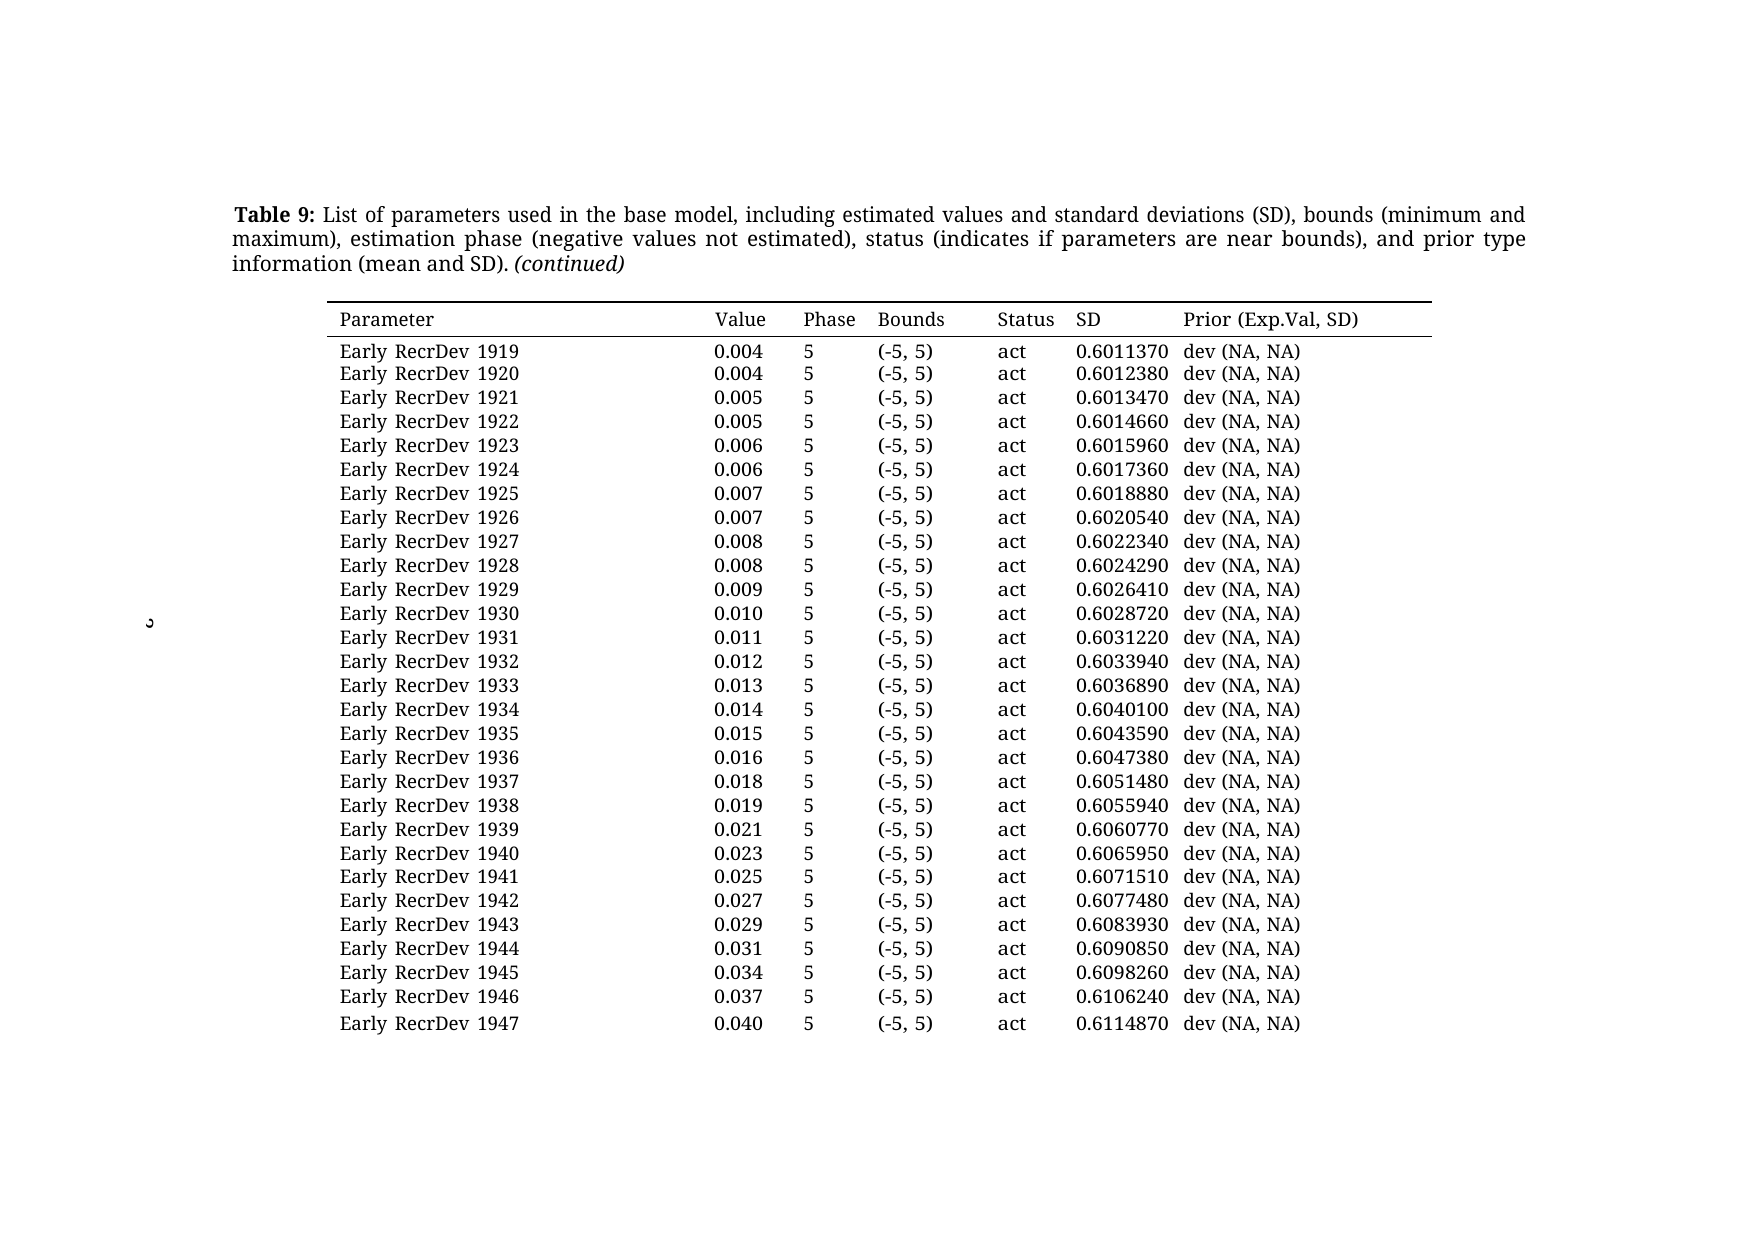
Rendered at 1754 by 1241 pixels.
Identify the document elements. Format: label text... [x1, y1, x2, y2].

table_header Status [969, 303, 1063, 336]
table_cell act [969, 866, 1063, 890]
table_cell 0.010 [614, 603, 784, 627]
table_cell act [969, 363, 1063, 387]
table_cell act [969, 699, 1063, 723]
table_cell (-5, 5) [865, 387, 969, 411]
table_cell (-5, 5) [865, 555, 969, 579]
table_cell 5 [785, 914, 865, 938]
table_cell (-5, 5) [865, 962, 969, 986]
table_cell 0.031 [614, 938, 784, 962]
table_cell 5 [785, 819, 865, 842]
table_cell 5 [785, 603, 865, 627]
table_header Prior (Exp.Val, SD) [1171, 303, 1432, 336]
table_cell (-5, 5) [865, 795, 969, 818]
table_cell act [969, 579, 1063, 603]
table_cell 0.6055940 [1063, 795, 1171, 818]
table_cell act [969, 914, 1063, 938]
table_cell 0.6083930 [1063, 914, 1171, 938]
table_cell (-5, 5) [865, 337, 969, 363]
table_cell 0.011 [614, 627, 784, 651]
table_cell dev (NA, NA) [1171, 1010, 1432, 1041]
table_cell 0.6017360 [1063, 459, 1171, 483]
table_cell (-5, 5) [865, 579, 969, 603]
table_cell (-5, 5) [865, 938, 969, 962]
table_cell Early RecrDev 1932 [327, 651, 613, 675]
table_cell Early RecrDev 1947 [327, 1010, 613, 1041]
table_cell 0.006 [614, 435, 784, 459]
table_cell dev (NA, NA) [1171, 627, 1432, 651]
table_cell act [969, 483, 1063, 507]
table_cell 0.6043590 [1063, 723, 1171, 747]
table_cell (-5, 5) [865, 627, 969, 651]
table_cell Early RecrDev 1939 [327, 819, 613, 842]
table_cell Early RecrDev 1945 [327, 962, 613, 986]
table_cell dev (NA, NA) [1171, 435, 1432, 459]
table_cell (-5, 5) [865, 1010, 969, 1041]
table_cell 0.023 [614, 843, 784, 866]
table_cell dev (NA, NA) [1171, 843, 1432, 866]
table_cell 5 [785, 890, 865, 914]
table_cell 5 [785, 531, 865, 555]
table_cell 0.6047380 [1063, 747, 1171, 771]
table_cell Early RecrDev 1935 [327, 723, 613, 747]
table_cell 0.6090850 [1063, 938, 1171, 962]
table_cell 0.029 [614, 914, 784, 938]
table_cell act [969, 651, 1063, 675]
table_cell dev (NA, NA) [1171, 459, 1432, 483]
table_cell dev (NA, NA) [1171, 579, 1432, 603]
table_cell 5 [785, 555, 865, 579]
table_cell Early RecrDev 1936 [327, 747, 613, 771]
table_cell dev (NA, NA) [1171, 483, 1432, 507]
table_cell 5 [785, 651, 865, 675]
table_cell (-5, 5) [865, 603, 969, 627]
table_cell (-5, 5) [865, 483, 969, 507]
table_cell (-5, 5) [865, 531, 969, 555]
table_cell (-5, 5) [865, 843, 969, 866]
table_cell 0.6077480 [1063, 890, 1171, 914]
table_cell 0.6018880 [1063, 483, 1171, 507]
table_cell 5 [785, 435, 865, 459]
table_cell dev (NA, NA) [1171, 651, 1432, 675]
table_cell 5 [785, 795, 865, 818]
table_cell (-5, 5) [865, 435, 969, 459]
table_cell act [969, 603, 1063, 627]
table_cell (-5, 5) [865, 866, 969, 890]
table_cell Early RecrDev 1919 [327, 337, 613, 363]
table_cell dev (NA, NA) [1171, 699, 1432, 723]
table_cell 0.6051480 [1063, 771, 1171, 794]
table_cell dev (NA, NA) [1171, 986, 1432, 1010]
table_cell act [969, 771, 1063, 794]
table_cell dev (NA, NA) [1171, 337, 1432, 363]
table_cell 0.6011370 [1063, 337, 1171, 363]
table_cell act [969, 555, 1063, 579]
table_cell 0.037 [614, 986, 784, 1010]
table_header Bounds [865, 303, 969, 336]
table_cell Early RecrDev 1920 [327, 363, 613, 387]
table_cell (-5, 5) [865, 986, 969, 1010]
table_cell 5 [785, 771, 865, 794]
table_cell 5 [785, 747, 865, 771]
table_cell 0.6065950 [1063, 843, 1171, 866]
table_cell (-5, 5) [865, 747, 969, 771]
table_cell dev (NA, NA) [1171, 914, 1432, 938]
table_cell 5 [785, 411, 865, 435]
table_cell Early RecrDev 1928 [327, 555, 613, 579]
table_cell 0.6106240 [1063, 986, 1171, 1010]
table_cell Early RecrDev 1929 [327, 579, 613, 603]
table_cell 0.6028720 [1063, 603, 1171, 627]
table_cell dev (NA, NA) [1171, 363, 1432, 387]
table_cell (-5, 5) [865, 459, 969, 483]
table_cell Early RecrDev 1934 [327, 699, 613, 723]
table_cell (-5, 5) [865, 651, 969, 675]
table_cell dev (NA, NA) [1171, 603, 1432, 627]
table_cell 0.004 [614, 363, 784, 387]
table_cell Early RecrDev 1923 [327, 435, 613, 459]
table_cell 0.007 [614, 483, 784, 507]
table_cell 5 [785, 986, 865, 1010]
table_cell 0.6033940 [1063, 651, 1171, 675]
table_cell act [969, 795, 1063, 818]
table_cell 5 [785, 483, 865, 507]
table_cell 0.6098260 [1063, 962, 1171, 986]
table_cell 5 [785, 962, 865, 986]
table_cell 0.025 [614, 866, 784, 890]
table_cell act [969, 890, 1063, 914]
table_cell 0.6013470 [1063, 387, 1171, 411]
table_cell dev (NA, NA) [1171, 962, 1432, 986]
table_cell 5 [785, 507, 865, 531]
table_cell dev (NA, NA) [1171, 819, 1432, 842]
table_cell 0.6020540 [1063, 507, 1171, 531]
table_cell 0.016 [614, 747, 784, 771]
table_cell 0.015 [614, 723, 784, 747]
table_cell Early RecrDev 1940 [327, 843, 613, 866]
table_cell (-5, 5) [865, 819, 969, 842]
table_cell 0.6071510 [1063, 866, 1171, 890]
table_cell 5 [785, 723, 865, 747]
table_cell 5 [785, 675, 865, 699]
table_cell 0.021 [614, 819, 784, 842]
table_cell 5 [785, 627, 865, 651]
table_cell Early RecrDev 1944 [327, 938, 613, 962]
table_cell act [969, 986, 1063, 1010]
table_cell act [969, 747, 1063, 771]
table_cell act [969, 723, 1063, 747]
table_header Phase [785, 303, 865, 336]
table_cell 5 [785, 579, 865, 603]
table_cell 0.6114870 [1063, 1010, 1171, 1041]
table_cell 0.018 [614, 771, 784, 794]
table_cell 0.6026410 [1063, 579, 1171, 603]
table_cell 0.014 [614, 699, 784, 723]
table_cell 0.6022340 [1063, 531, 1171, 555]
table_cell act [969, 337, 1063, 363]
table_header Value [614, 303, 784, 336]
table_cell 0.013 [614, 675, 784, 699]
table_cell (-5, 5) [865, 411, 969, 435]
table_cell (-5, 5) [865, 890, 969, 914]
table_cell 5 [785, 699, 865, 723]
table_cell act [969, 459, 1063, 483]
table_cell dev (NA, NA) [1171, 723, 1432, 747]
table_cell dev (NA, NA) [1171, 531, 1432, 555]
table_cell act [969, 387, 1063, 411]
table_cell (-5, 5) [865, 914, 969, 938]
text Table 9: List of parameters used in the base model, including estimated values and standard deviations (SD), bounds (minimum and maximum), estimation phase (negative values not estimated), status (indicates if parameters are near bounds), and prior type information (mean and SD). (continued) [232, 202, 1527, 277]
table_cell act [969, 938, 1063, 962]
table_cell act [969, 962, 1063, 986]
table_cell Early RecrDev 1938 [327, 795, 613, 818]
table_cell 0.004 [614, 337, 784, 363]
table_cell (-5, 5) [865, 723, 969, 747]
table_cell (-5, 5) [865, 675, 969, 699]
table_cell Early RecrDev 1925 [327, 483, 613, 507]
table_cell 0.6012380 [1063, 363, 1171, 387]
table_cell 0.034 [614, 962, 784, 986]
table_cell Early RecrDev 1937 [327, 771, 613, 794]
table_cell act [969, 675, 1063, 699]
table_cell Early RecrDev 1922 [327, 411, 613, 435]
table_cell Early RecrDev 1946 [327, 986, 613, 1010]
table_cell act [969, 1010, 1063, 1041]
table_header Parameter [327, 303, 613, 336]
table_cell 0.040 [614, 1010, 784, 1041]
table_cell Early RecrDev 1926 [327, 507, 613, 531]
table_cell 0.6031220 [1063, 627, 1171, 651]
table_cell 0.005 [614, 387, 784, 411]
table_cell (-5, 5) [865, 507, 969, 531]
table_cell dev (NA, NA) [1171, 938, 1432, 962]
table_cell (-5, 5) [865, 771, 969, 794]
table_cell act [969, 627, 1063, 651]
table_cell dev (NA, NA) [1171, 675, 1432, 699]
table_cell 0.008 [614, 531, 784, 555]
table_cell dev (NA, NA) [1171, 747, 1432, 771]
table_cell 5 [785, 938, 865, 962]
table_cell act [969, 411, 1063, 435]
table_cell 5 [785, 843, 865, 866]
table_cell Early RecrDev 1933 [327, 675, 613, 699]
table_cell 0.6036890 [1063, 675, 1171, 699]
table_cell Early RecrDev 1921 [327, 387, 613, 411]
table_cell act [969, 843, 1063, 866]
table_cell dev (NA, NA) [1171, 866, 1432, 890]
table_cell Early RecrDev 1930 [327, 603, 613, 627]
table_cell 0.6024290 [1063, 555, 1171, 579]
table_cell 0.019 [614, 795, 784, 818]
table_cell 0.008 [614, 555, 784, 579]
table_cell Early RecrDev 1942 [327, 890, 613, 914]
table_cell act [969, 531, 1063, 555]
table_cell 5 [785, 387, 865, 411]
table_cell 0.6040100 [1063, 699, 1171, 723]
table_cell 5 [785, 459, 865, 483]
table_cell 0.6060770 [1063, 819, 1171, 842]
table_cell 0.006 [614, 459, 784, 483]
table_cell Early RecrDev 1941 [327, 866, 613, 890]
table_cell 0.012 [614, 651, 784, 675]
table_cell 0.6014660 [1063, 411, 1171, 435]
table_cell Early RecrDev 1943 [327, 914, 613, 938]
table_cell dev (NA, NA) [1171, 411, 1432, 435]
table_cell 0.6015960 [1063, 435, 1171, 459]
table_cell Early RecrDev 1931 [327, 627, 613, 651]
table_cell dev (NA, NA) [1171, 555, 1432, 579]
table_cell 0.009 [614, 579, 784, 603]
table_cell act [969, 507, 1063, 531]
table_header SD [1063, 303, 1171, 336]
table_cell act [969, 435, 1063, 459]
table_cell (-5, 5) [865, 699, 969, 723]
table_cell act [969, 819, 1063, 842]
table_cell (-5, 5) [865, 363, 969, 387]
table_cell 0.007 [614, 507, 784, 531]
table_cell 5 [785, 337, 865, 363]
table_cell dev (NA, NA) [1171, 890, 1432, 914]
table_cell dev (NA, NA) [1171, 795, 1432, 818]
table_cell 5 [785, 1010, 865, 1041]
table_cell dev (NA, NA) [1171, 387, 1432, 411]
table_cell 0.005 [614, 411, 784, 435]
table_cell 0.027 [614, 890, 784, 914]
table_cell dev (NA, NA) [1171, 771, 1432, 794]
table_cell dev (NA, NA) [1171, 507, 1432, 531]
table_cell Early RecrDev 1927 [327, 531, 613, 555]
table_cell 5 [785, 363, 865, 387]
table_cell 5 [785, 866, 865, 890]
table_cell Early RecrDev 1924 [327, 459, 613, 483]
